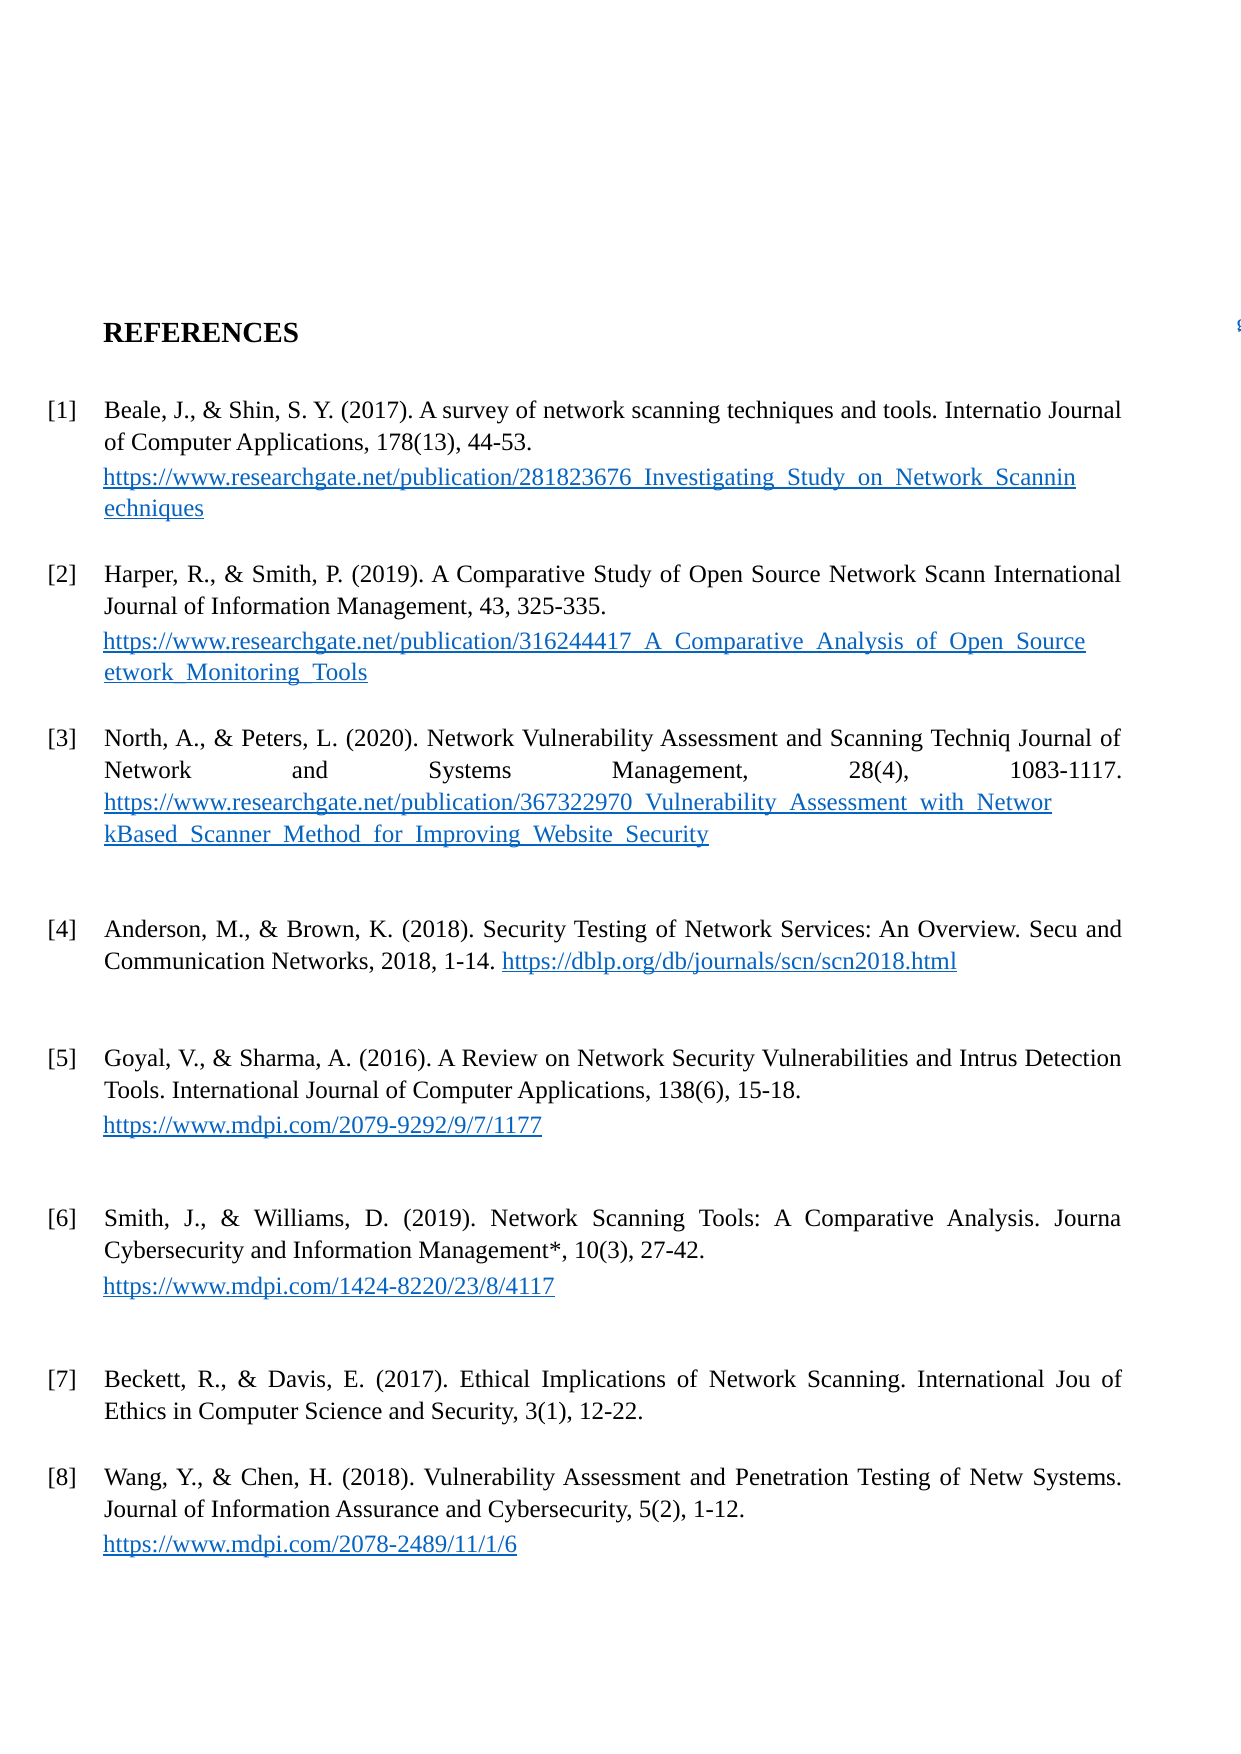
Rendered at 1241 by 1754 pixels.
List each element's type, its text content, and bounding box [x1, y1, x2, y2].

list Smith, J., & Williams, D. (2019). Network Scanning Tools: A Comparative Analysis. Journa Cybersecurity and Information Management*, 10(3), 27-42. [47, 1203, 1123, 1264]
text https://www.researchgate.net/publication/281823676_Investigating_Study_on_Network_Scannin echniques [103, 462, 1123, 522]
list Goyal, V., & Sharma, A. (2016). A Review on Network Security Vulnerabilities and Intrus Detection Tools. International Journal of Computer Applications, 138(6), 15-18. [47, 1043, 1123, 1104]
list North, A., & Peters, L. (2020). Network Vulnerability Assessment and Scanning Techniq Journal of Network and Systems Management, 28(4), 1083-1117. https://www.researchgate.net/publication/367322970_Vulnerability_Assessment_with_NetworkBased_Scanner_Method_for_Improving_Website_Security [47, 723, 1123, 848]
text https://www.researchgate.net/publication/316244417_A_Comparative_Analysis_of_Open_Source etwork_Monitoring_Tools [103, 626, 1123, 686]
list Harper, R., & Smith, P. (2019). A Comparative Study of Open Source Network Scann International Journal of Information Management, 43, 325-335. [47, 559, 1123, 620]
text REFERENCES [103, 315, 1123, 348]
list Beckett, R., & Davis, E. (2017). Ethical Implications of Network Scanning. International Jou of Ethics in Computer Science and Security, 3(1), 12-22. [47, 1364, 1123, 1424]
list Beale, J., & Shin, S. Y. (2017). A survey of network scanning techniques and tools. Internatio Journal of Computer Applications, 178(13), 44-53. [47, 395, 1123, 456]
list Wang, Y., & Chen, H. (2018). Vulnerability Assessment and Penetration Testing of Netw Systems. Journal of Information Assurance and Cybersecurity, 5(2), 1-12. [47, 1462, 1123, 1523]
text https://www.mdpi.com/2079-9292/9/7/1177 [103, 1110, 1123, 1139]
text https://www.mdpi.com/1424-8220/23/8/4117 [103, 1271, 1123, 1299]
list Anderson, M., & Brown, K. (2018). Security Testing of Network Services: An Overview. Secu and Communication Networks, 2018, 1-14. https://dblp.org/db/journals/scn/scn2018.html [47, 914, 1123, 974]
text https://www.mdpi.com/2078-2489/11/1/6 [103, 1529, 1123, 1558]
